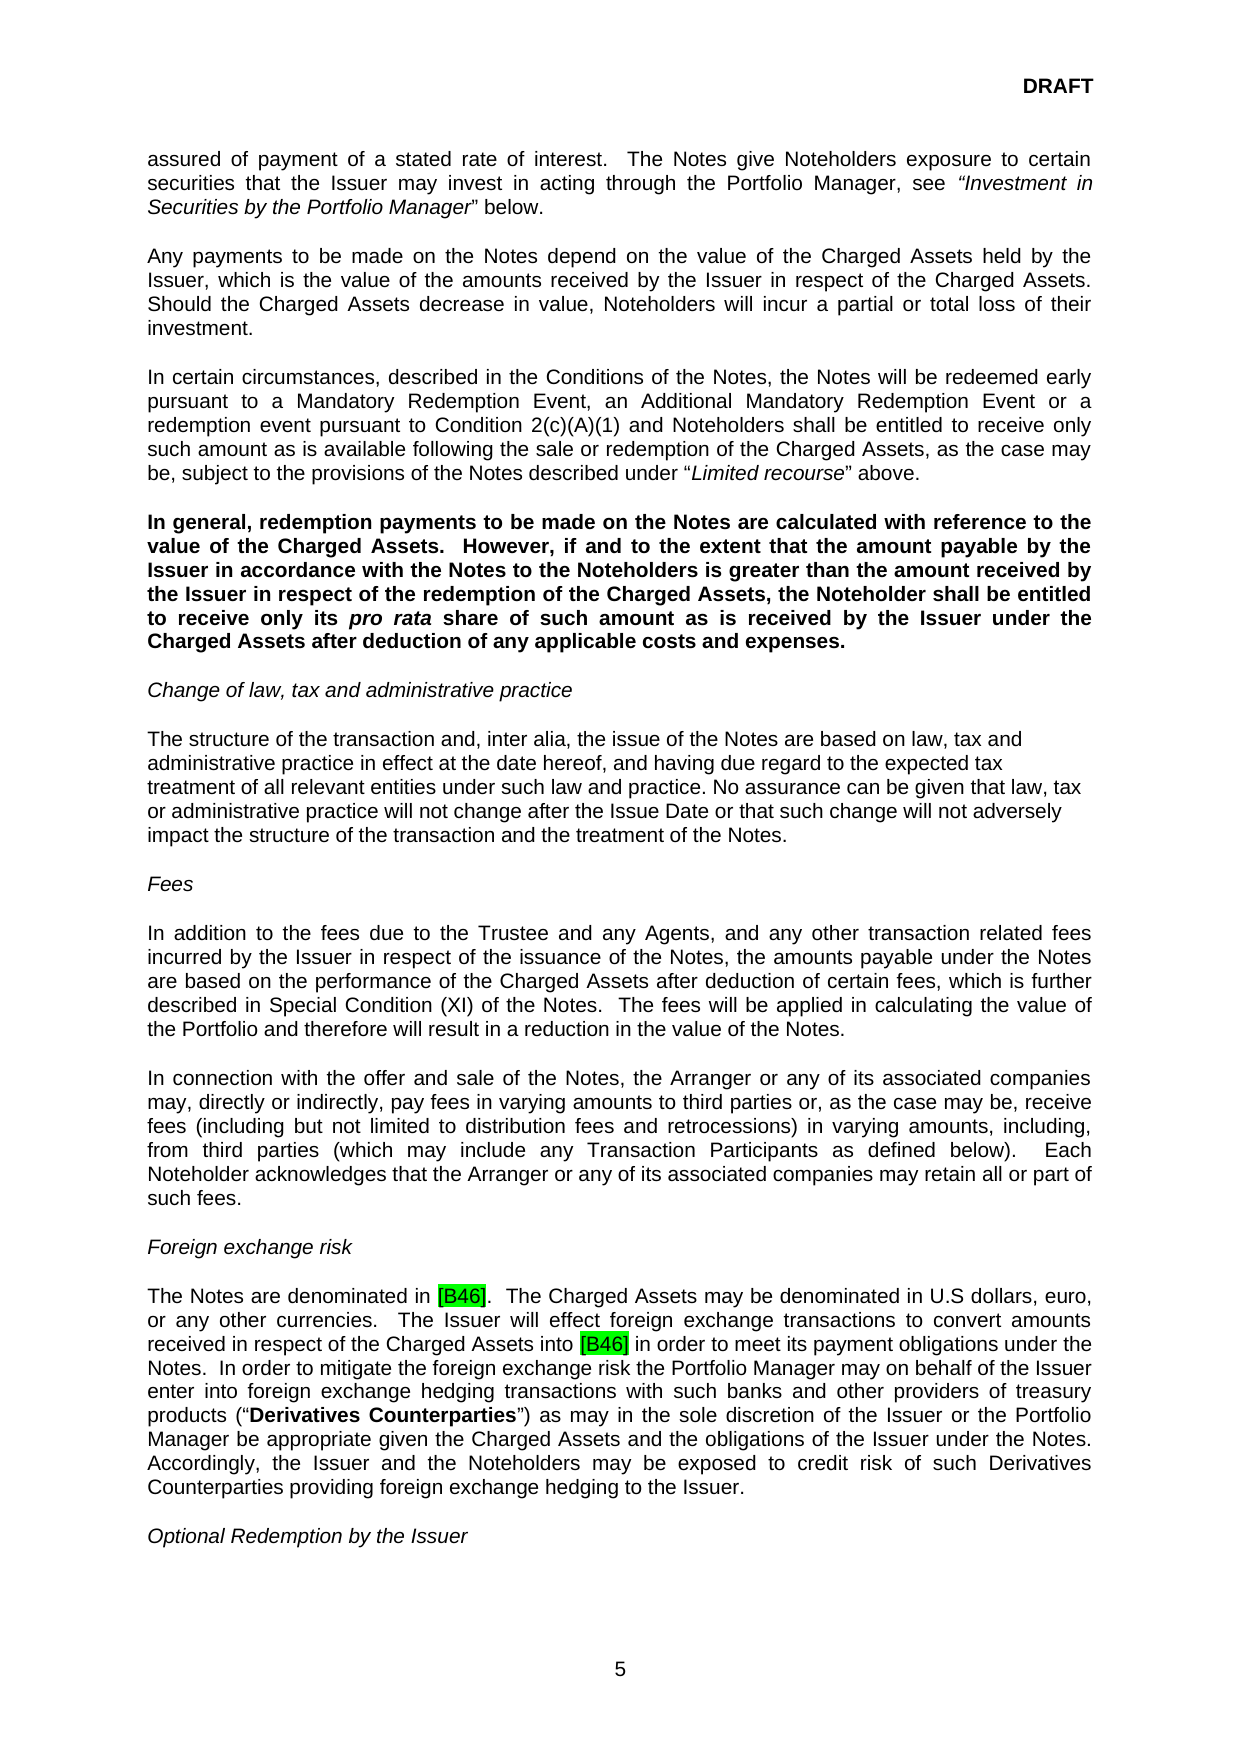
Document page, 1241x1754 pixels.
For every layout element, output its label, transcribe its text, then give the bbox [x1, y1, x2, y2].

text The Notes are denominated in [B46]. The Charged Assets may be denominated in U.S dollars, euro, or any other currencies. The Issuer will effect foreign exchange transactions to convert amounts received in respect of the Charged Assets into [B46] in order to meet its payment obligations under the Notes. In order to mitigate the foreign exchange risk the Portfolio Manager may on behalf of the Issuer enter into foreign exchange hedging transactions with such banks and other providers of treasury products (“Derivatives Counterparties”) as may in the sole discretion of the Issuer or the Portfolio Manager be appropriate given the Charged Assets and the obligations of the Issuer under the Notes. Accordingly, the Issuer and the Noteholders may be exposed to credit risk of such Derivatives Counterparties providing foreign exchange hedging to the Issuer. [147, 1283, 1093, 1499]
subtitle Fees [147, 872, 1093, 896]
text Any payments to be made on the Notes depend on the value of the Charged Assets held by the Issuer, which is the value of the amounts received by the Issuer in respect of the Charged Assets. Should the Charged Assets decrease in value, Noteholders will incur a partial or total loss of their investment. [147, 244, 1093, 340]
text In addition to the fees due to the Trustee and any Agents, and any other transaction related fees incurred by the Issuer in respect of the issuance of the Notes, the amounts payable under the Notes are based on the performance of the Charged Assets after deduction of certain fees, which is further described in Special Condition (XI) of the Notes. The fees will be applied in calculating the value of the Portfolio and therefore will result in a reduction in the value of the Notes. [147, 921, 1093, 1041]
text In certain circumstances, described in the Conditions of the Notes, the Notes will be redeemed early pursuant to a Mandatory Redemption Event, an Additional Mandatory Redemption Event or a redemption event pursuant to Condition 2(c)(A)(1) and Noteholders shall be entitled to receive only such amount as is available following the sale or redemption of the Charged Assets, as the case may be, subject to the provisions of the Notes described under “Limited recourse” above. [147, 365, 1093, 484]
subtitle The structure of the transaction and, inter alia, the issue of the Notes are based on law, tax and administrative practice in effect at the date hereof, and having due regard to the expected tax treatment of all relevant entities under such law and practice. No assurance can be given that law, tax or administrative practice will not change after the Issue Date or that such change will not adversely impact the structure of the transaction and the treatment of the Notes. [147, 727, 1093, 847]
subtitle Optional Redemption by the Issuer [147, 1524, 1093, 1548]
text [147, 147, 1093, 219]
subtitle Change of law, tax and administrative practice [147, 678, 1093, 702]
text In general, redemption payments to be made on the Notes are calculated with reference to the value of the Charged Assets. However, if and to the extent that the amount payable by the Issuer in accordance with the Notes to the Noteholders is greater than the amount received by the Issuer in respect of the redemption of the Charged Assets, the Noteholder shall be entitled to receive only its pro rata share of such amount as is received by the Issuer under the Charged Assets after deduction of any applicable costs and expenses. [147, 509, 1093, 653]
text In connection with the offer and sale of the Notes, the Arranger or any of its associated companies may, directly or indirectly, pay fees in varying amounts to third parties or, as the case may be, receive fees (including but not limited to distribution fees and retrocessions) in varying amounts, including, from third parties (which may include any Transaction Participants as defined below). Each Noteholder acknowledges that the Arranger or any of its associated companies may retain all or part of such fees. [147, 1066, 1093, 1209]
subtitle Foreign exchange risk [147, 1234, 1093, 1258]
